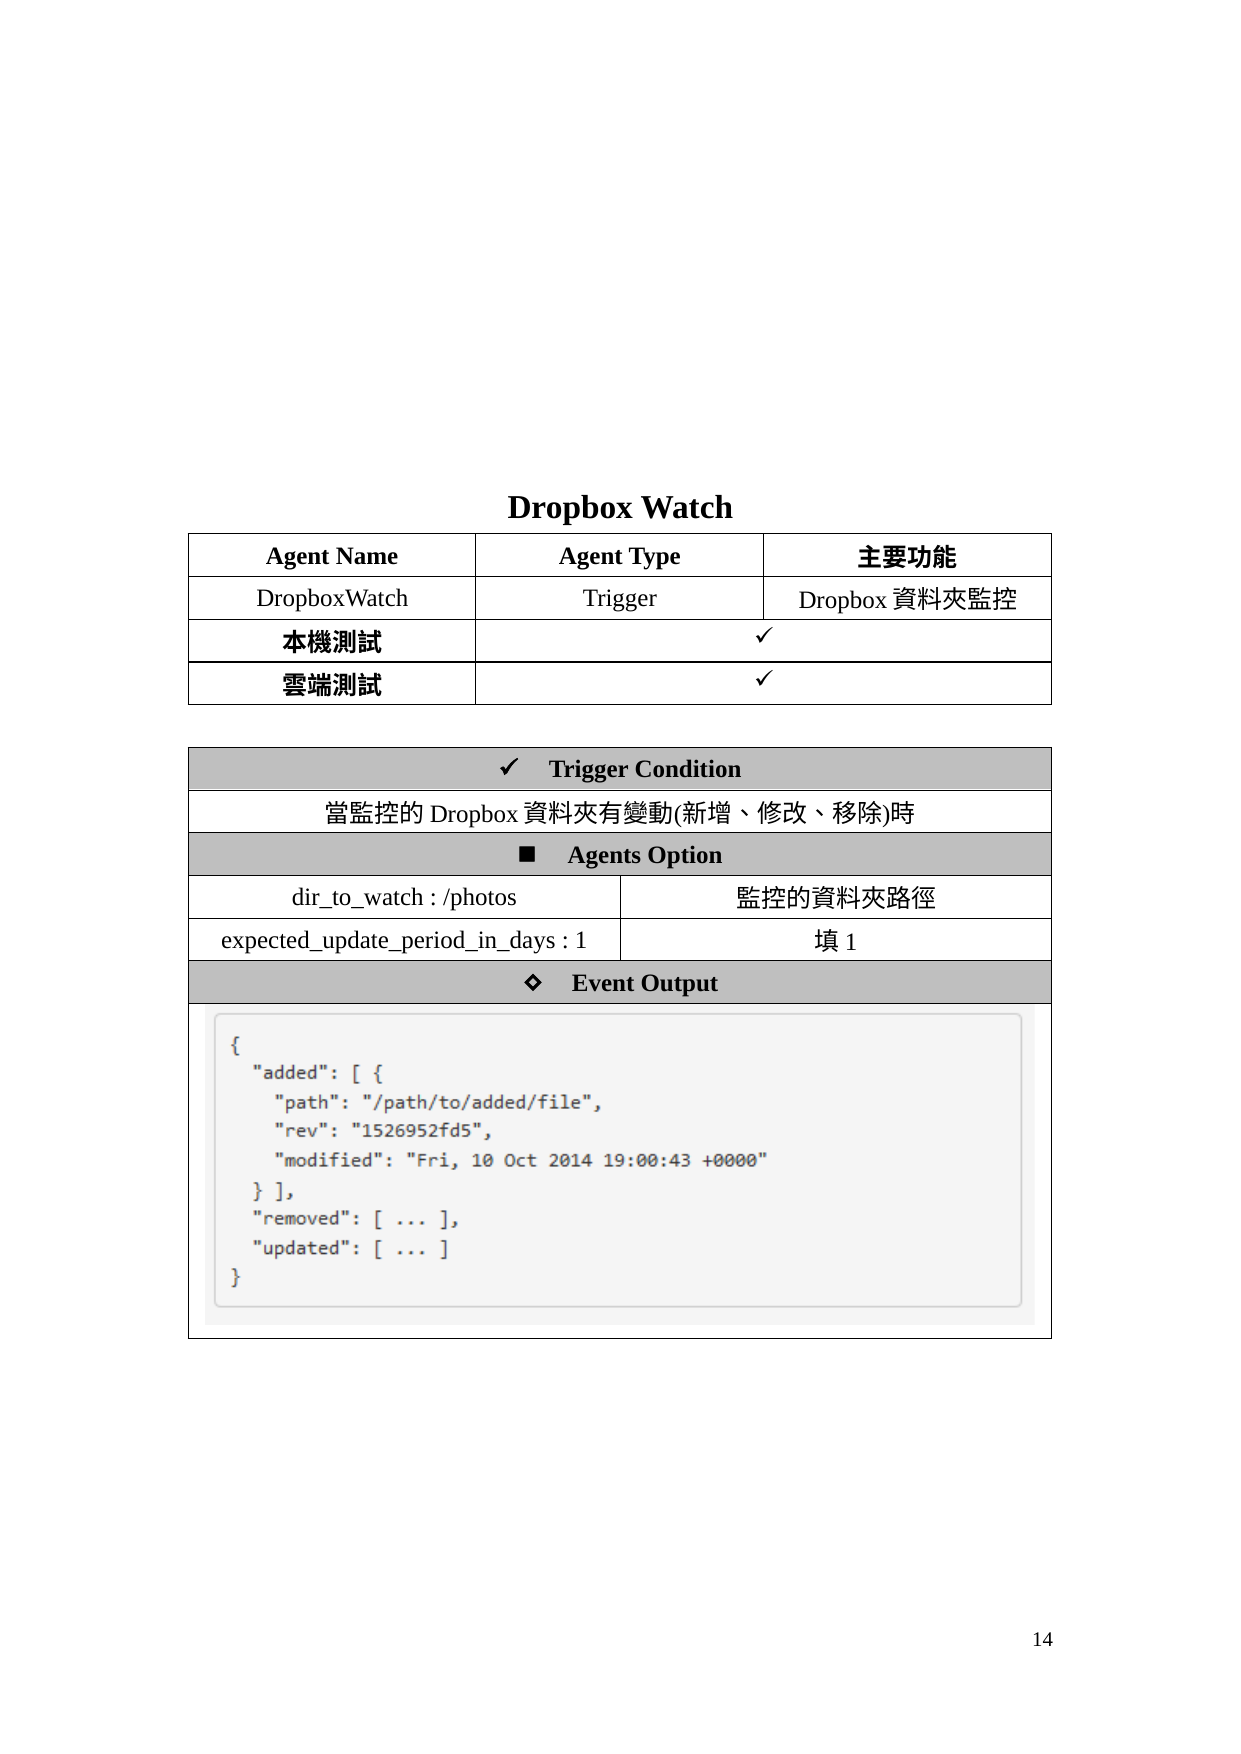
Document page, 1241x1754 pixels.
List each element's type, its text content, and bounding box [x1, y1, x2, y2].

table_cell [476, 620, 1051, 661]
table_cell 填1 [621, 919, 1051, 960]
picture [205, 1004, 1035, 1325]
title Dropbox Watch [187, 485, 1053, 527]
table_cell 當監控的Dropbox資料夾有變動(新增、修改、移除)時 [189, 791, 1051, 832]
table_header Agent Type [476, 534, 763, 576]
table_cell expected_update_period_in_days : 1 [189, 919, 620, 960]
table_cell 監控的資料夾路徑 [621, 876, 1051, 918]
table_header Trigger Condition [189, 748, 1051, 789]
table_header Agent Name [189, 534, 475, 576]
table_cell [476, 663, 1051, 704]
table_header 主要功能 [764, 534, 1051, 576]
table_cell dir_to_watch : /photos [189, 876, 620, 918]
table_cell Event Output [189, 961, 1051, 1003]
table_cell Agents Option [189, 833, 1051, 875]
table_cell Dropbox資料夾監控 [764, 577, 1051, 619]
table_cell [189, 1004, 1051, 1337]
table_cell DropboxWatch [189, 577, 475, 619]
table_cell 本機測試 [189, 620, 475, 661]
table_cell Trigger [476, 577, 763, 619]
table_cell 雲端測試 [189, 663, 475, 704]
